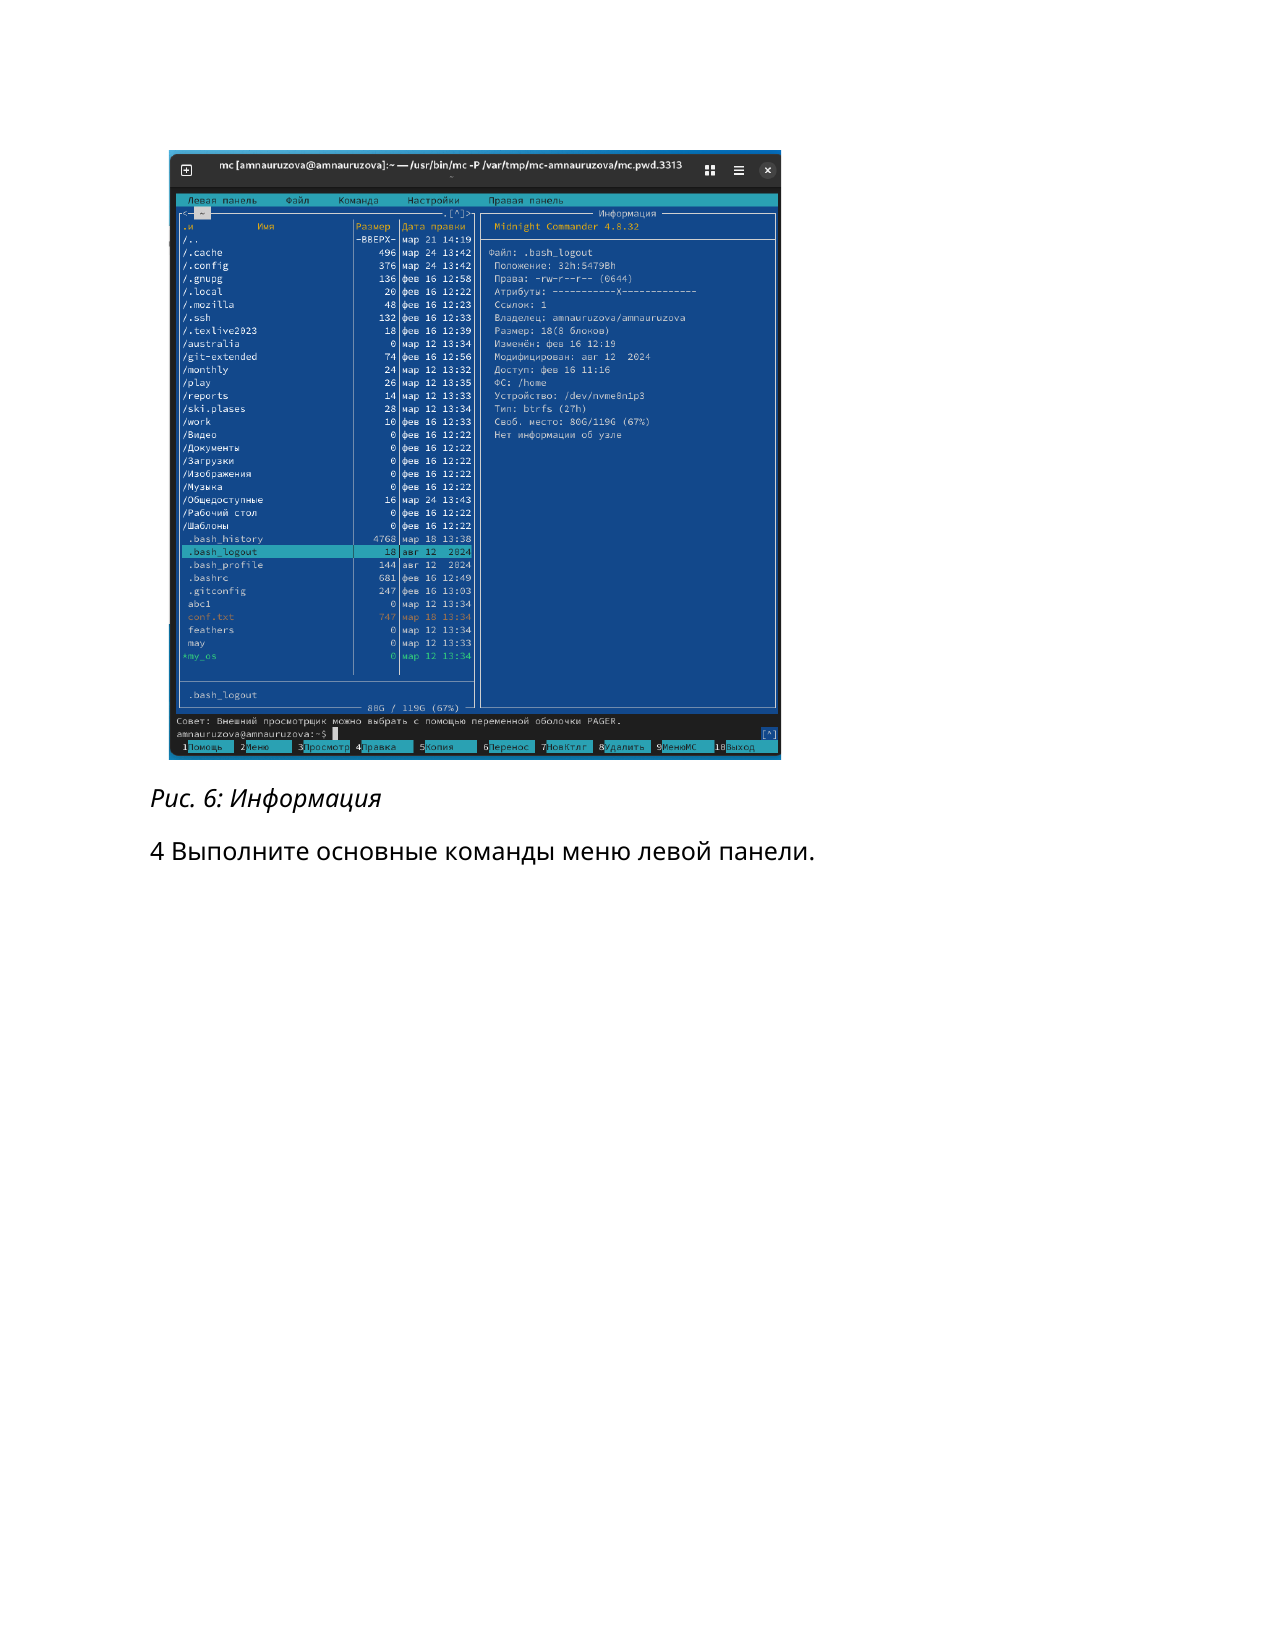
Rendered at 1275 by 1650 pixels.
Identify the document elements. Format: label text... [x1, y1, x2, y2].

picture [168, 150, 782, 760]
text 4 Выполните основные команды меню левой панели. [150, 833, 1125, 867]
text Рис. 6: Информация [150, 780, 1125, 814]
